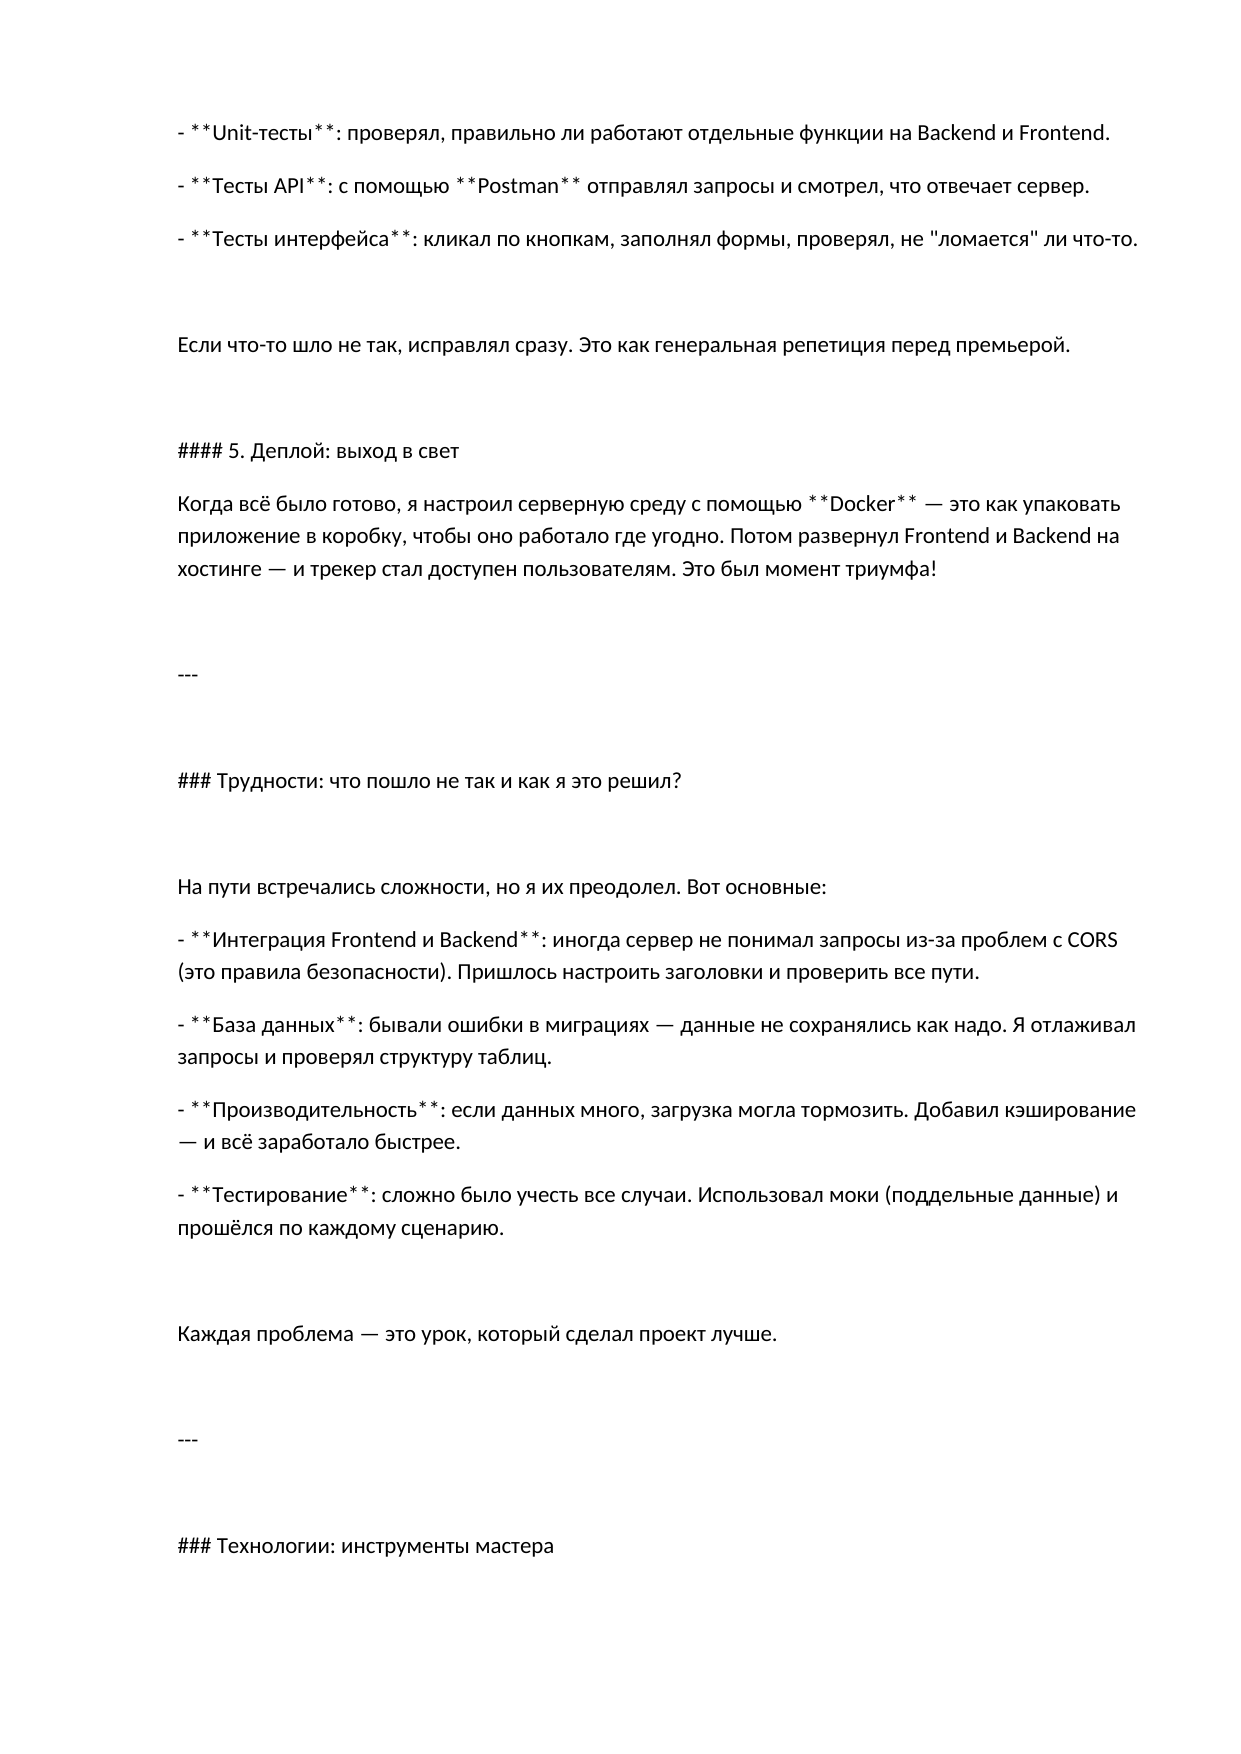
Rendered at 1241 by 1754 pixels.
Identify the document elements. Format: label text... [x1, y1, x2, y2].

text На пути встречались сложности, но я их преодолел. Вот основные: [177, 872, 1152, 900]
text - **Тесты интерфейса**: кликал по кнопкам, заполнял формы, проверял, не "ломается" ли что-то. [177, 224, 1152, 252]
text Когда всё было готово, я настроил серверную среду с помощью **Docker** — это как упаковать приложение в коробку, чтобы оно работало где угодно. Потом развернул Frontend и Backend на хостинге — и трекер стал доступен пользователям. Это был момент триумфа! [177, 489, 1152, 582]
text - **Тестирование**: сложно было учесть все случаи. Использовал моки (поддельные данные) и прошёлся по каждому сценарию. [177, 1180, 1152, 1241]
text - **Тесты API**: с помощью **Postman** отправлял запросы и смотрел, что отвечает сервер. [177, 171, 1152, 199]
text Каждая проблема — это урок, который сделал проект лучше. [177, 1319, 1152, 1347]
text ### Трудности: что пошло не так и как я это решил? [177, 766, 1152, 794]
text --- [177, 1425, 1152, 1453]
text --- [177, 660, 1152, 688]
text #### 5. Деплой: выход в свет [177, 436, 1152, 464]
text - **База данных**: бывали ошибки в миграциях — данные не сохранялись как надо. Я отлаживал запросы и проверял структуру таблиц. [177, 1010, 1152, 1070]
text ### Технологии: инструменты мастера [177, 1531, 1152, 1559]
text - **Производительность**: если данных много, загрузка могла тормозить. Добавил кэширование — и всё заработало быстрее. [177, 1095, 1152, 1155]
text - **Интеграция Frontend и Backend**: иногда сервер не понимал запросы из-за проблем с CORS (это правила безопасности). Пришлось настроить заголовки и проверить все пути. [177, 925, 1152, 985]
text Если что-то шло не так, исправлял сразу. Это как генеральная репетиция перед премьерой. [177, 330, 1152, 358]
text - **Unit-тесты**: проверял, правильно ли работают отдельные функции на Backend и Frontend. [177, 118, 1152, 146]
